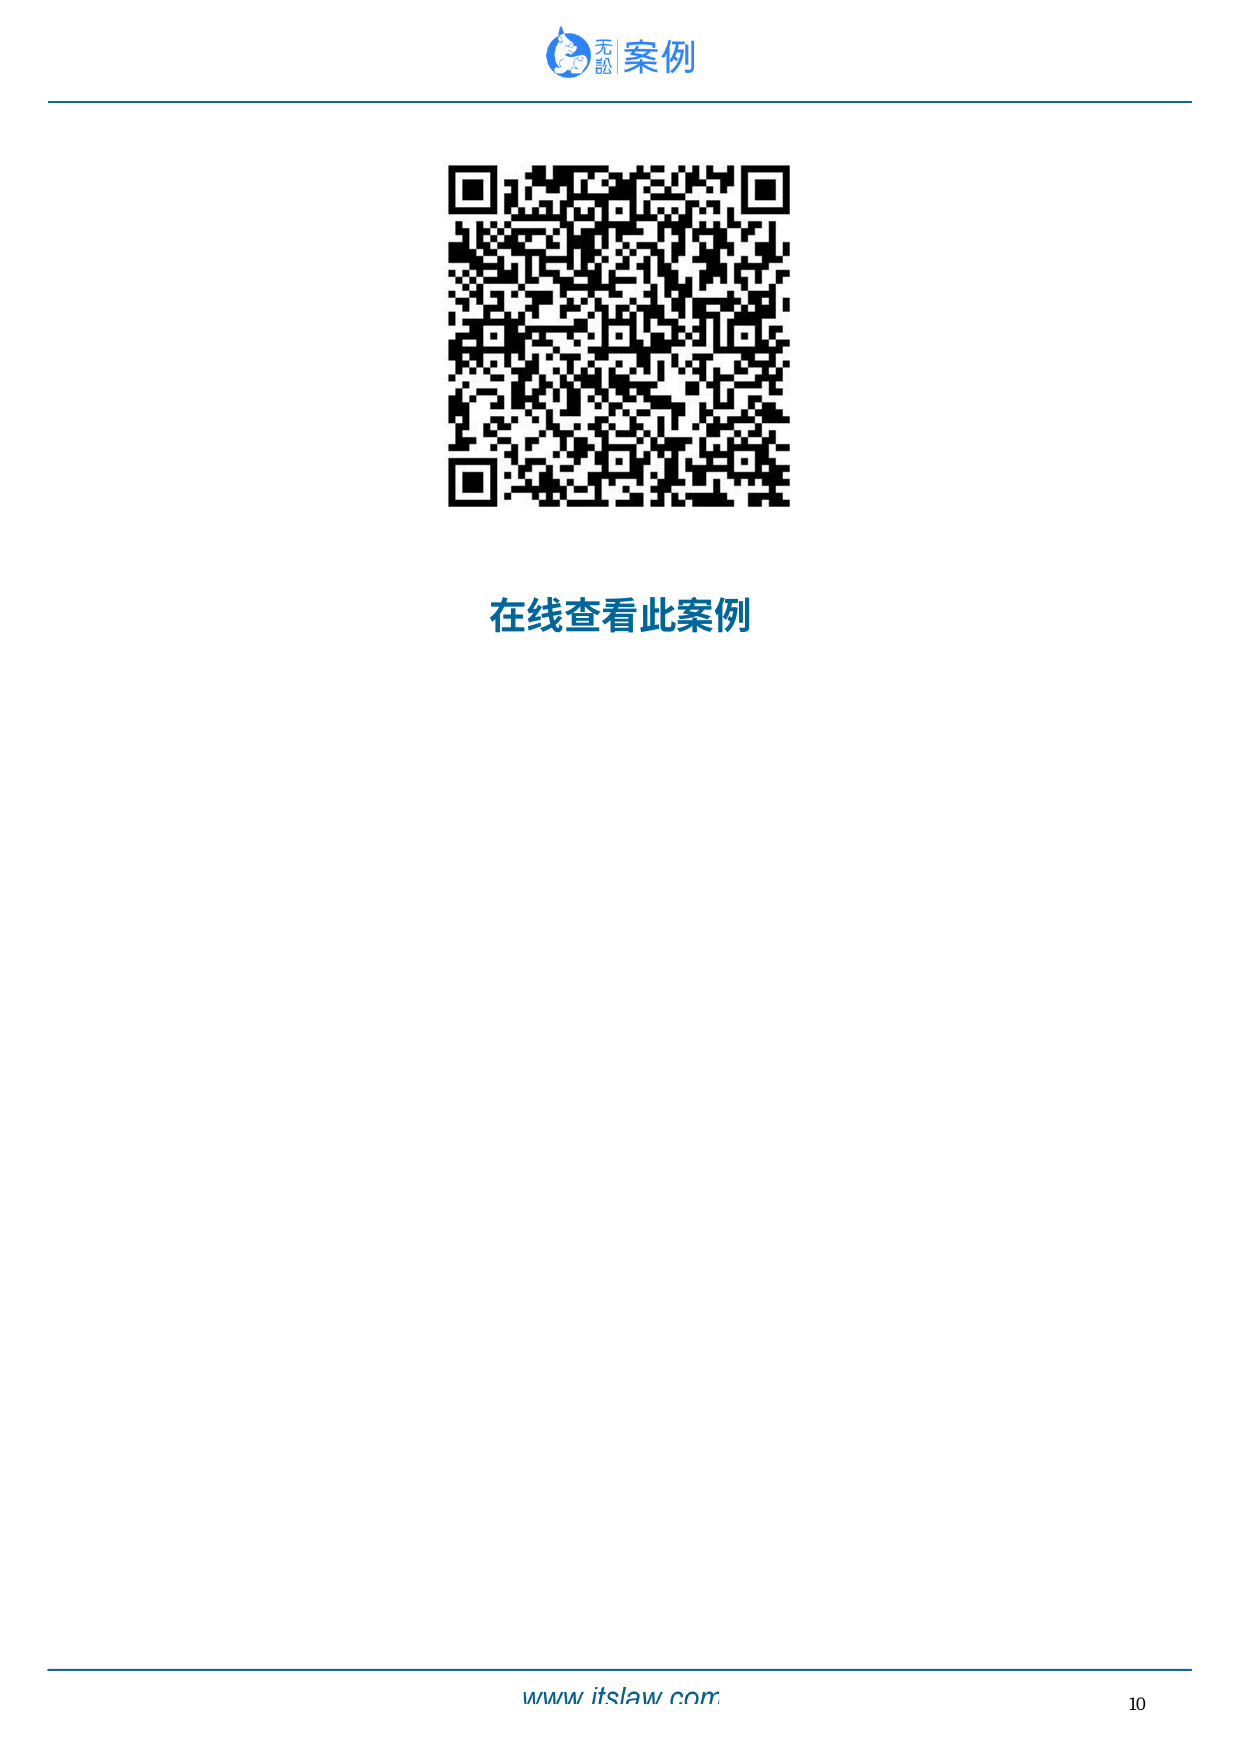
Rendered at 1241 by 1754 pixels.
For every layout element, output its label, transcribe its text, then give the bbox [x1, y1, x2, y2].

picture [523, 1687, 720, 1704]
picture [546, 26, 694, 78]
picture [411, 128, 829, 546]
text 在线查看此案例 [94, 569, 1146, 657]
